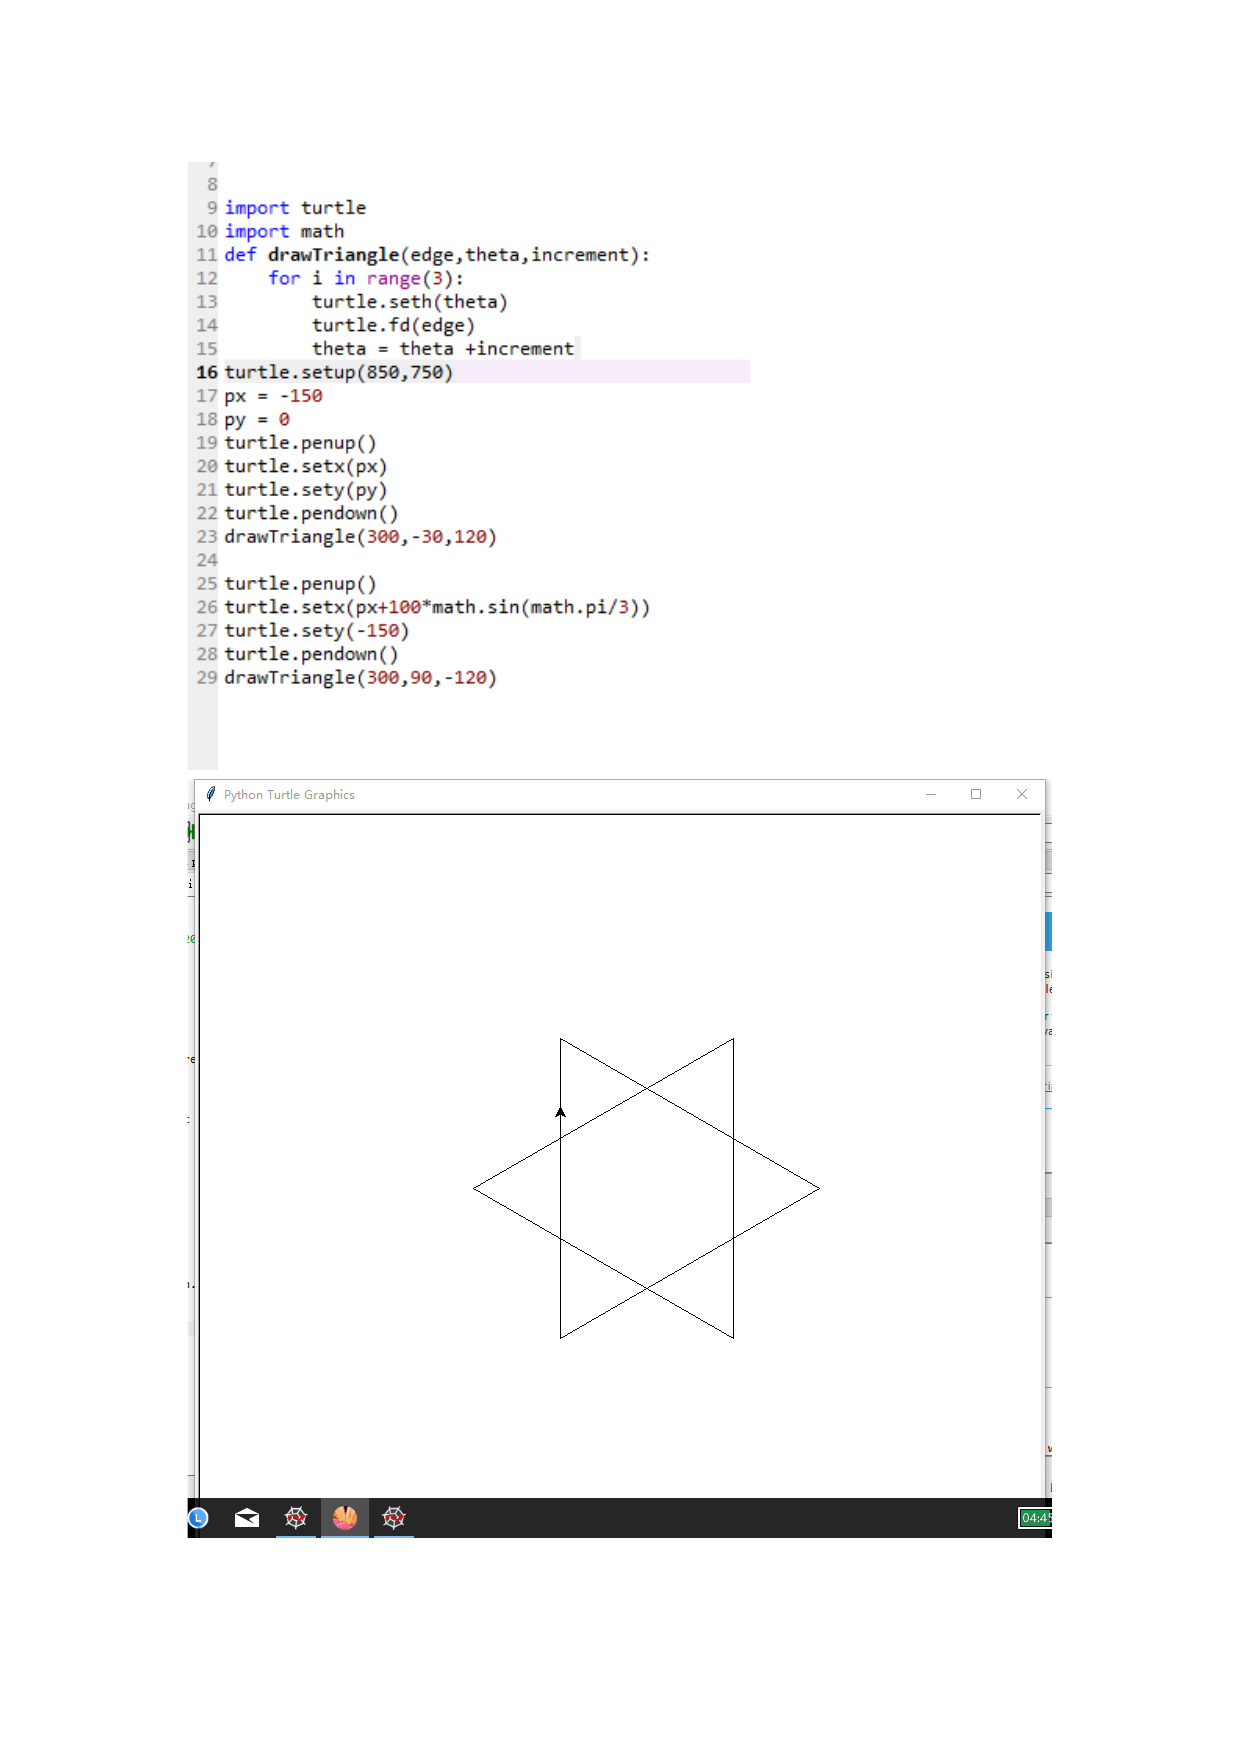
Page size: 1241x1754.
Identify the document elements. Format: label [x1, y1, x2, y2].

picture [187, 779, 1052, 1538]
picture [187, 162, 750, 770]
